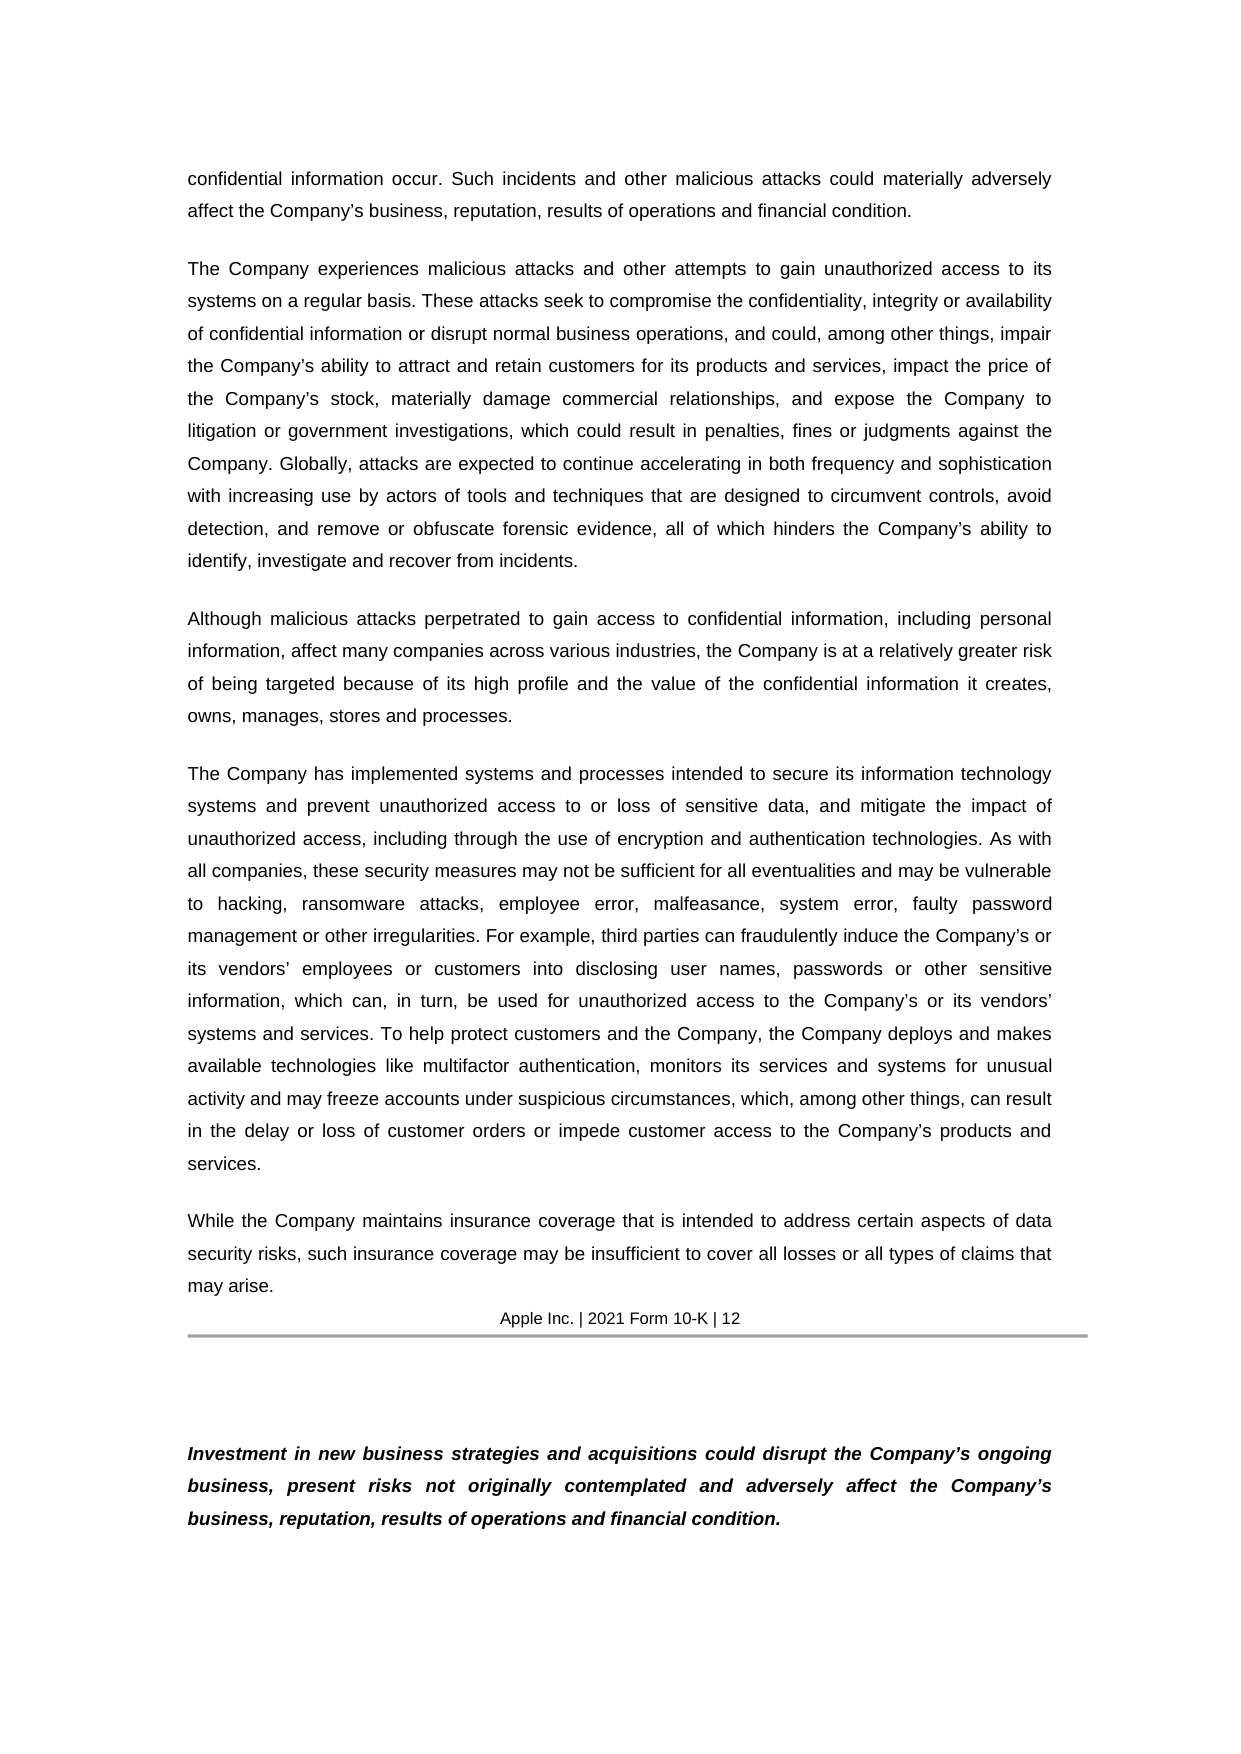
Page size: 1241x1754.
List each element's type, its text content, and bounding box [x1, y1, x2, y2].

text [187, 162, 1053, 227]
text The Company has implemented systems and processes intended to secure its information technology systems and prevent unauthorized access to or loss of sensitive data, and mitigate the impact of unauthorized access, including through the use of encryption and authentication technologies. As with all companies, these security measures may not be sufficient for all eventualities and may be vulnerable to hacking, ransomware attacks, employee error, malfeasance, system error, faulty password management or other irregularities. For example, third parties can fraudulently induce the Company’s or its vendors’ employees or customers into disclosing user names, passwords or other sensitive information, which can, in turn, be used for unauthorized access to the Company’s or its vendors’ systems and services. To help protect customers and the Company, the Company deploys and makes available technologies like multifactor authentication, monitors its services and systems for unusual activity and may freeze accounts under suspicious circumstances, which, among other things, can result in the delay or loss of customer orders or impede customer access to the Company’s products and services. [187, 757, 1053, 1179]
text Apple Inc. | 2021 Form 10-K | 12 [187, 1302, 1053, 1334]
text The Company experiences malicious attacks and other attempts to gain unauthorized access to its systems on a regular basis. These attacks seek to compromise the confidentiality, integrity or availability of confidential information or disrupt normal business operations, and could, among other things, impair the Company’s ability to attract and retain customers for its products and services, impact the price of the Company’s stock, materially damage commercial relationships, and expose the Company to litigation or government investigations, which could result in penalties, fines or judgments against the Company. Globally, attacks are expected to continue accelerating in both frequency and sophistication with increasing use by actors of tools and techniques that are designed to circumvent controls, avoid detection, and remove or obfuscate forensic evidence, all of which hinders the Company’s ability to identify, investigate and recover from incidents. [187, 252, 1053, 577]
text Investment in new business strategies and acquisitions could disrupt the Company’s ongoing business, present risks not originally contemplated and adversely affect the Company’s business, reputation, results of operations and financial condition. [187, 1437, 1053, 1534]
text While the Company maintains insurance coverage that is intended to address certain aspects of data security risks, such insurance coverage may be insufficient to cover all losses or all types of claims that may arise. [187, 1204, 1053, 1302]
text Although malicious attacks perpetrated to gain access to confidential information, including personal information, affect many companies across various industries, the Company is at a relatively greater risk of being targeted because of its high profile and the value of the confidential information it creates, owns, manages, stores and processes. [187, 602, 1053, 732]
